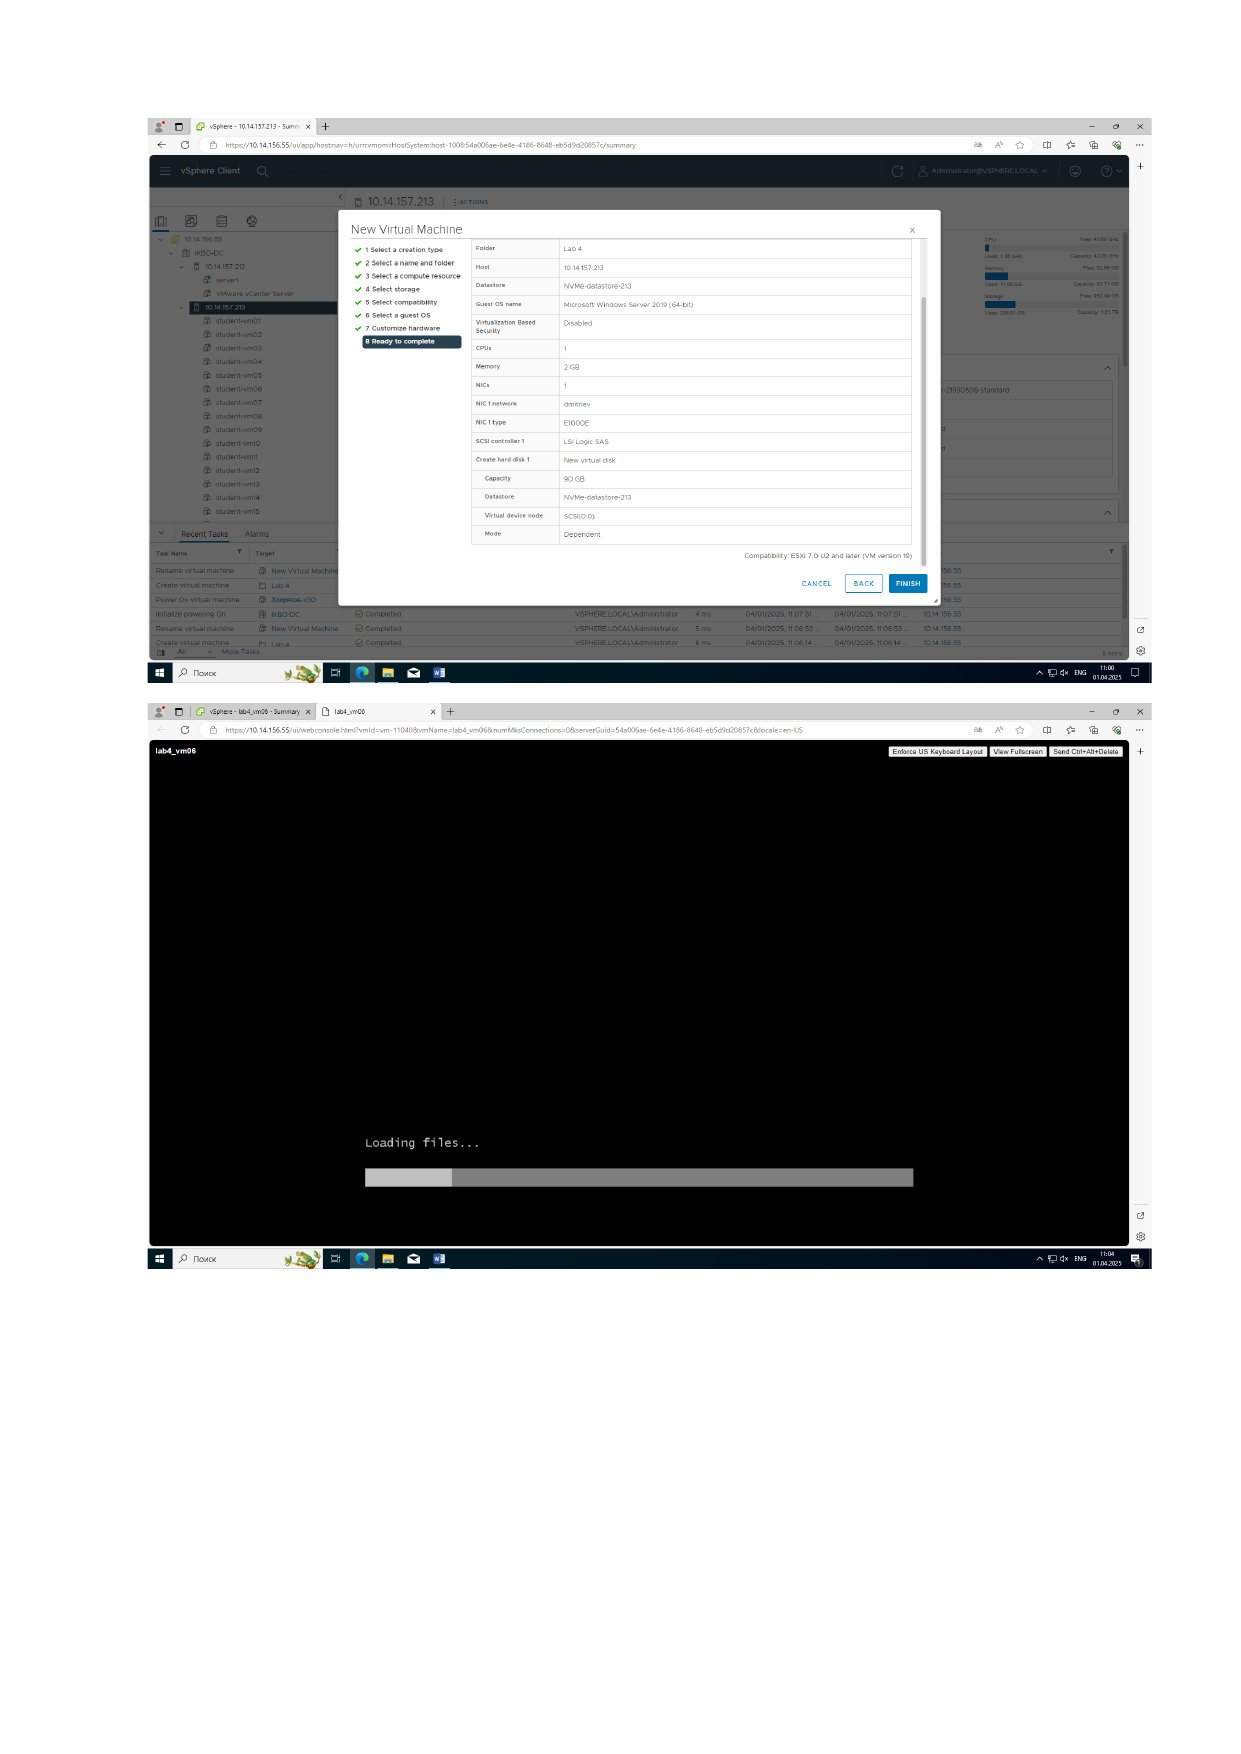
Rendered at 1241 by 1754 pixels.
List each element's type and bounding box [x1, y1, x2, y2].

picture [147, 118, 1152, 683]
picture [147, 703, 1152, 1269]
